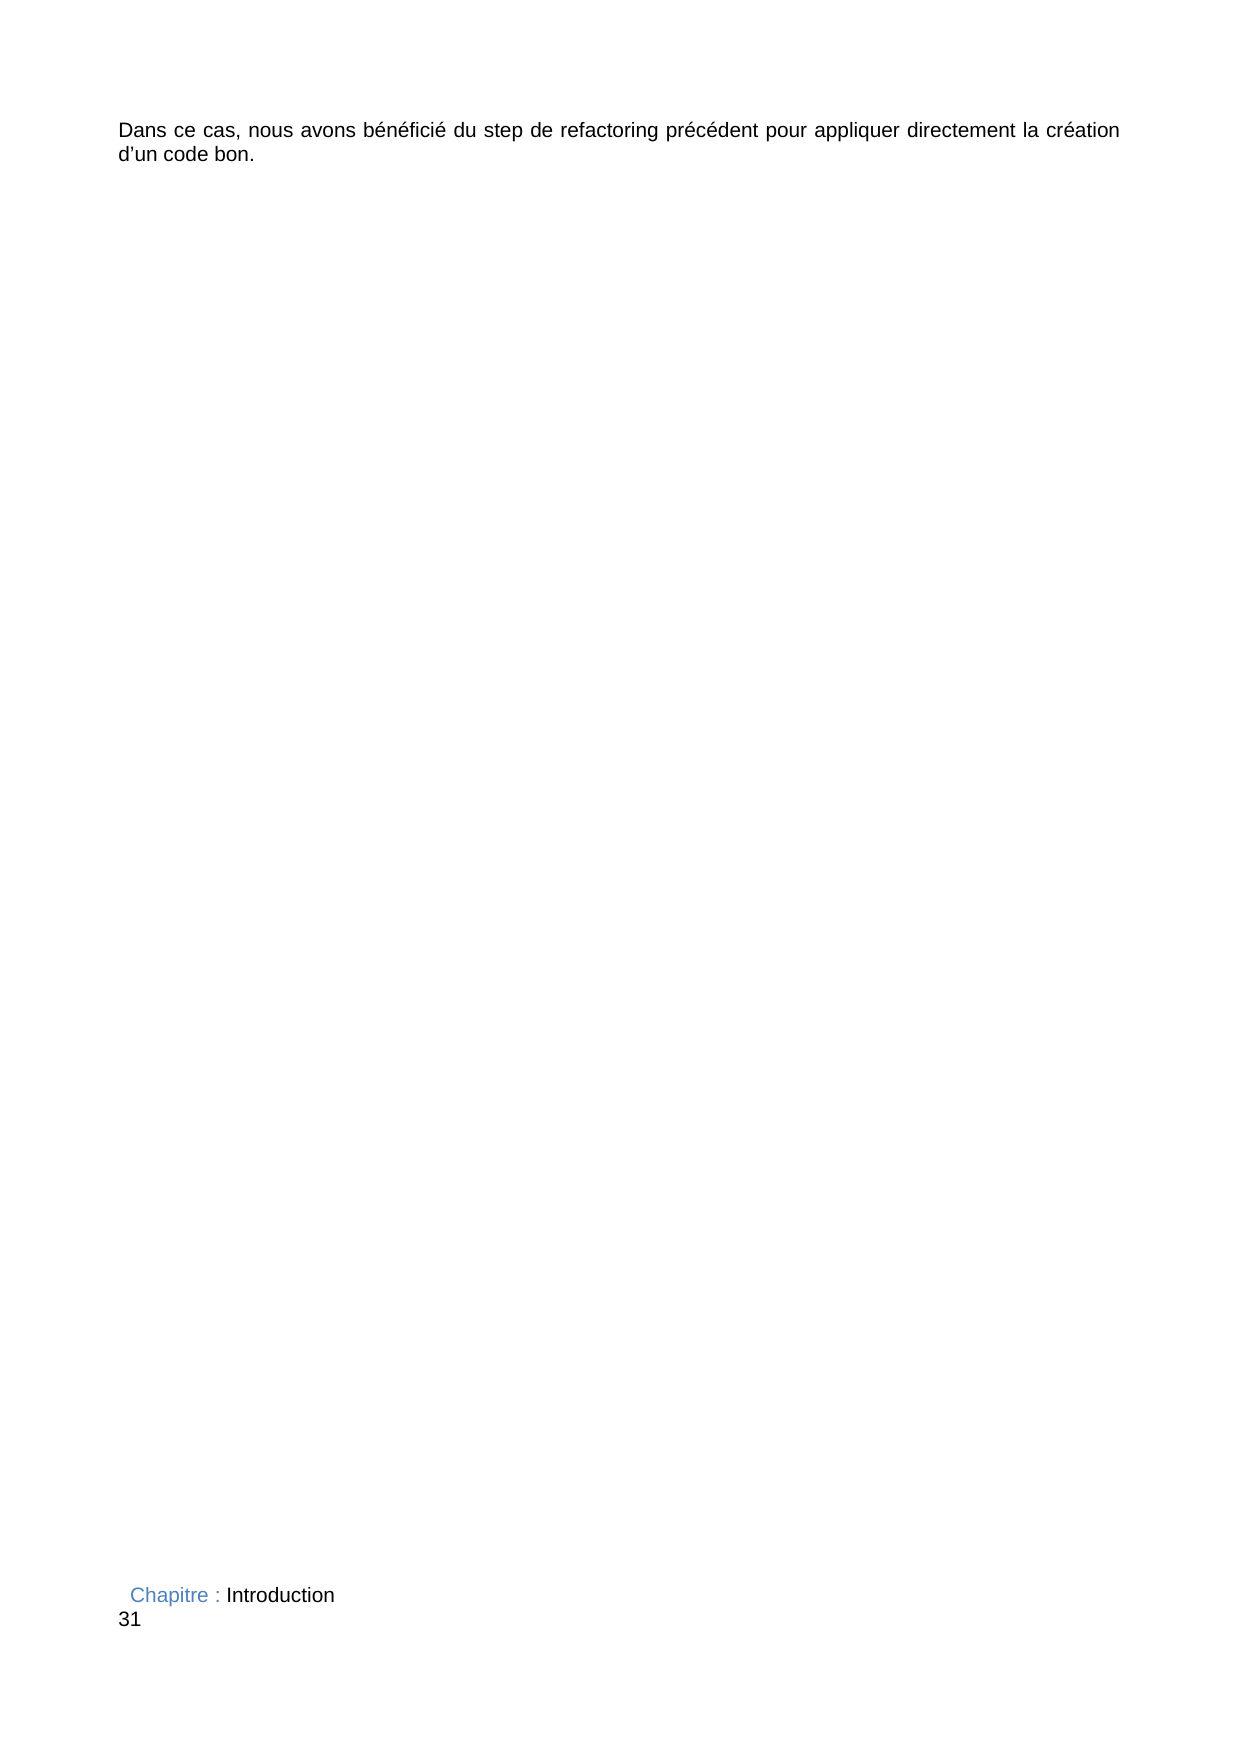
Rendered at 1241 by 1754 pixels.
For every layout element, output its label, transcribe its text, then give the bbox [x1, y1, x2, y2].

text Dans ce cas, nous avons bénéficié du step de refactoring précédent pour appliquer directement la création d’un code bon. [118, 118, 1122, 166]
